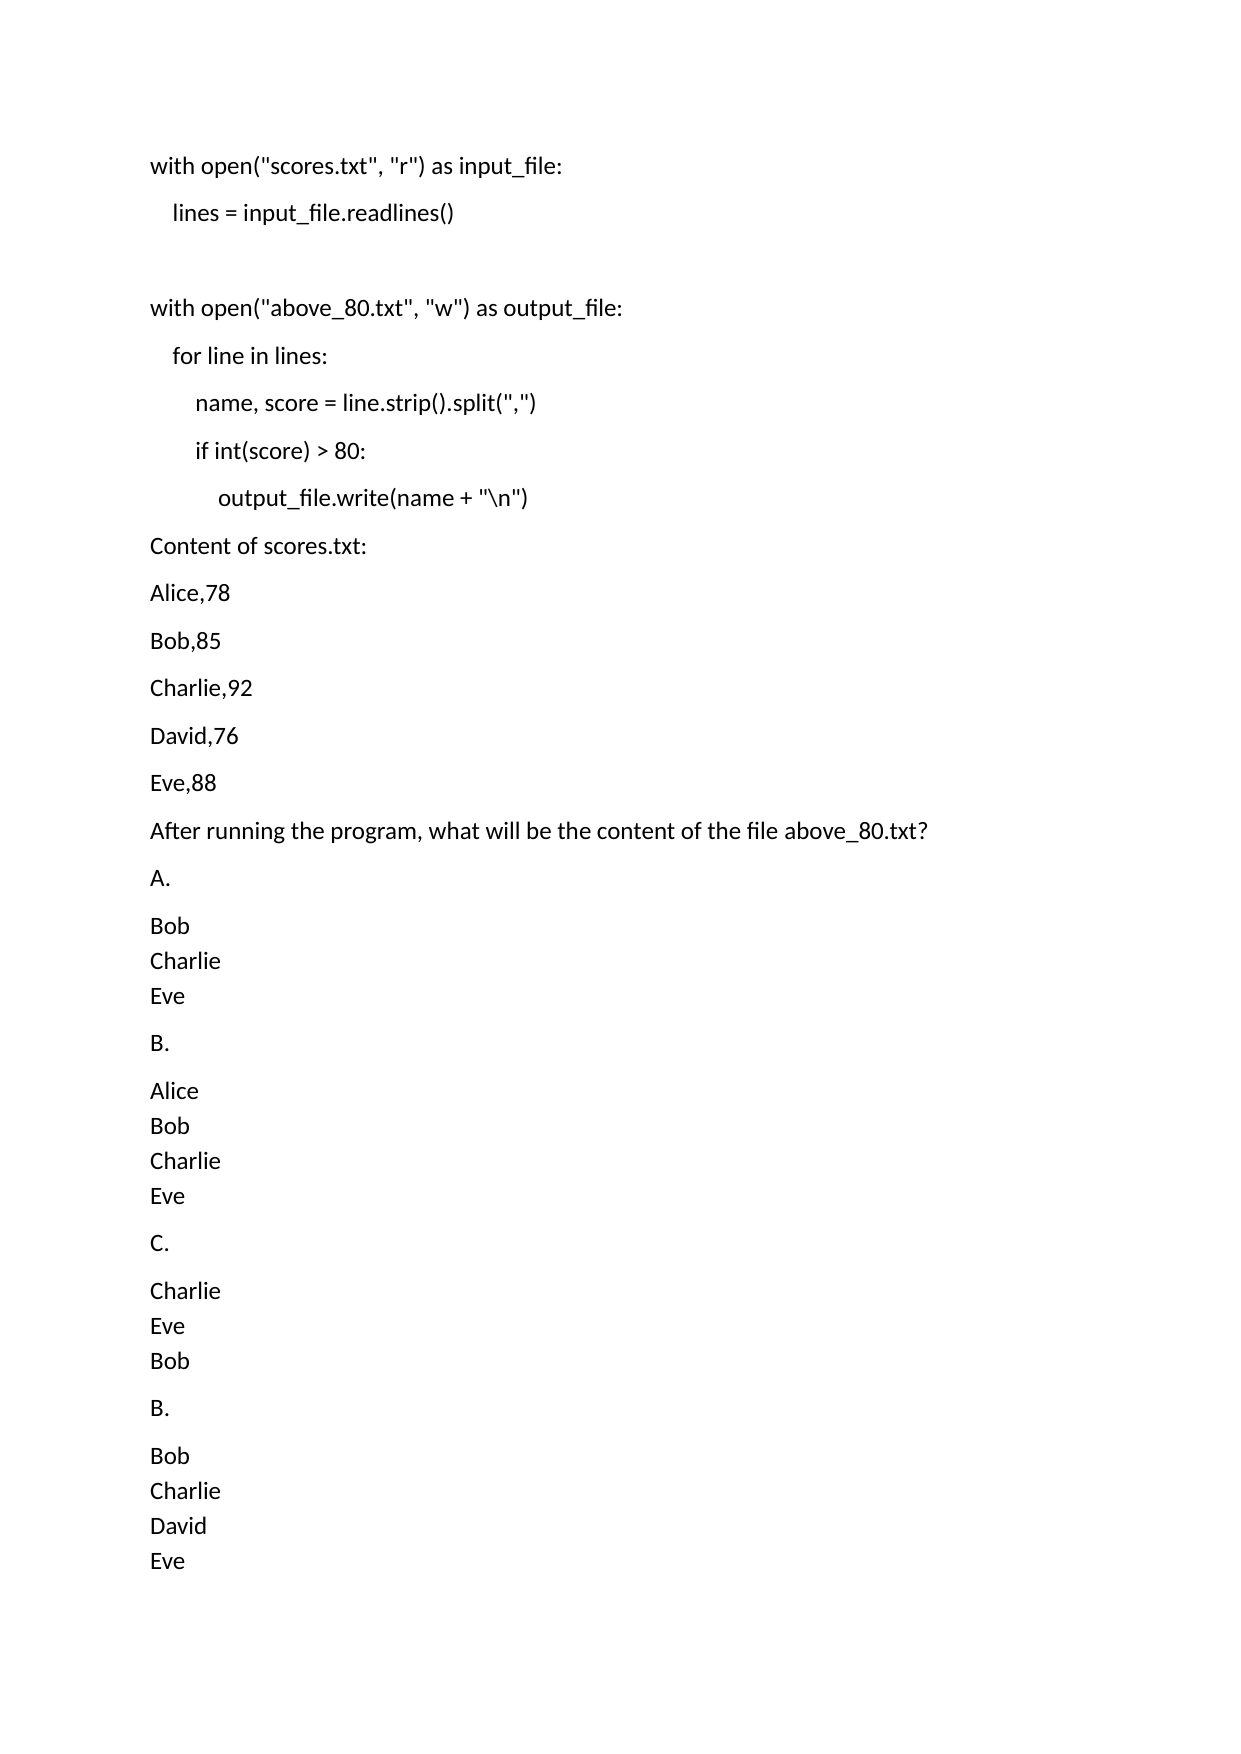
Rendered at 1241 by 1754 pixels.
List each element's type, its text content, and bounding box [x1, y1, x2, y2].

text Alice,78 [150, 577, 1090, 608]
text with open("above_80.txt", "w") as output_file: [150, 292, 1090, 323]
text After running the program, what will be the content of the file above_80.txt? [150, 815, 1090, 846]
text if int(score) > 80: [150, 435, 1090, 466]
text Content of scores.txt: [150, 530, 1090, 561]
text lines = input_file.readlines() [150, 197, 1090, 228]
text Alice Bob Charlie Eve [150, 1075, 1090, 1211]
text B. [150, 1027, 1090, 1058]
text Bob,85 [150, 625, 1090, 656]
text David,76 [150, 720, 1090, 751]
text C. [150, 1227, 1090, 1258]
text B. [150, 1392, 1090, 1423]
text for line in lines: [150, 340, 1090, 371]
text A. [150, 862, 1090, 893]
text with open("scores.txt", "r") as input_file: [150, 150, 1090, 181]
text Bob Charlie David Eve [150, 1440, 1090, 1576]
text Charlie,92 [150, 672, 1090, 703]
text output_file.write(name + "\n") [150, 482, 1090, 513]
text Bob Charlie Eve [150, 910, 1090, 1011]
text Eve,88 [150, 767, 1090, 798]
text Charlie Eve Bob [150, 1275, 1090, 1376]
text name, score = line.strip().split(",") [150, 387, 1090, 418]
